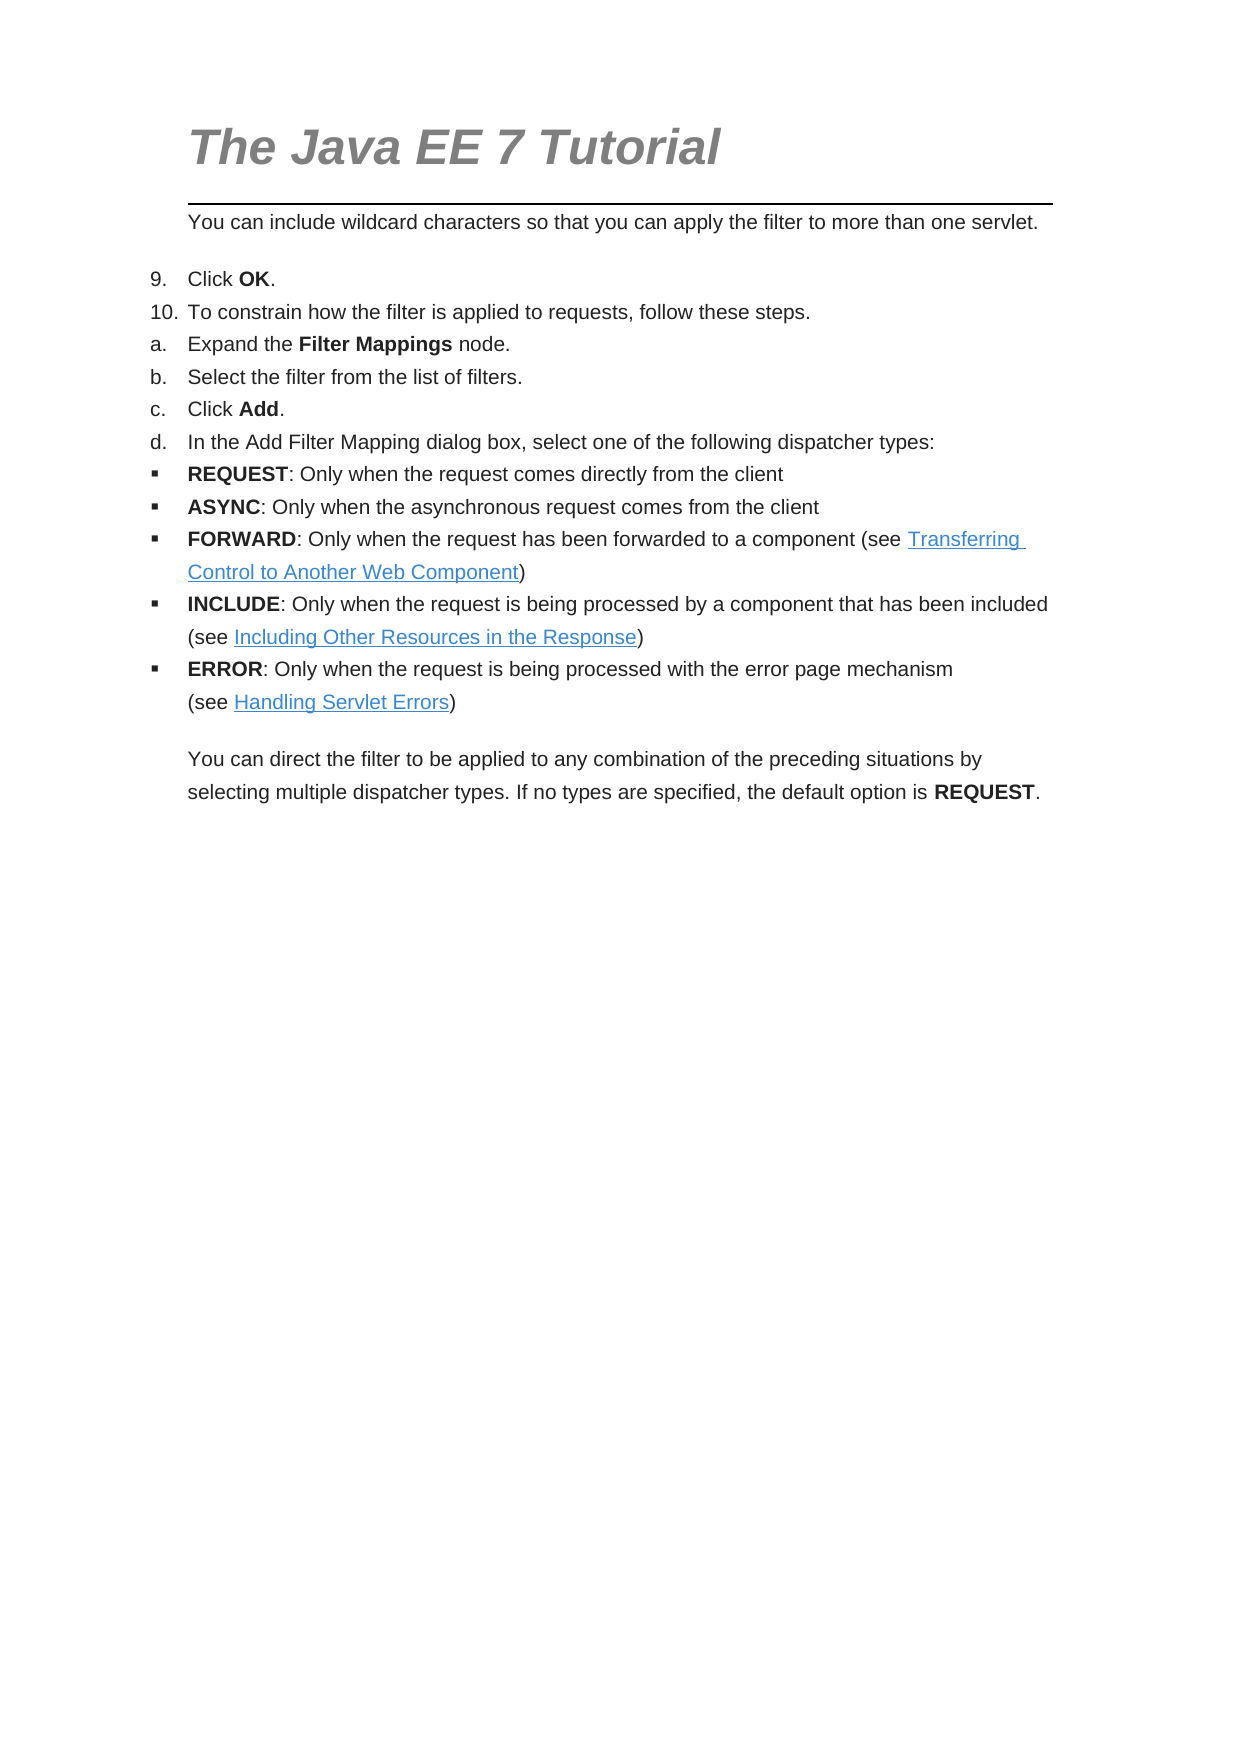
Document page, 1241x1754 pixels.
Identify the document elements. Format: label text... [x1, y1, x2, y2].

list To constrain how the filter is applied to requests, follow these steps. [150, 295, 1053, 328]
list ASYNC: Only when the asynchronous request comes from the client [150, 490, 1053, 523]
list ERROR: Only when the request is being processed with the error page mechanism (see Handling Servlet Errors) [150, 653, 1053, 718]
list Expand the Filter Mappings node. [150, 328, 1053, 360]
text You can direct the filter to be applied to any combination of the preceding situations by selecting multiple dispatcher types. If no types are specified, the default option is REQUEST. [187, 743, 1053, 808]
list FORWARD: Only when the request has been forwarded to a component (see Transferring Control to Another Web Component) [150, 523, 1053, 588]
list REQUEST: Only when the request comes directly from the client [150, 458, 1053, 490]
list Click Add. [150, 393, 1053, 425]
list In the Add Filter Mapping dialog box, select one of the following dispatcher types: [150, 425, 1053, 458]
list Click OK. [150, 263, 1053, 295]
text You can include wildcard characters so that you can apply the filter to more than one servlet. [187, 205, 1053, 238]
list Select the filter from the list of filters. [150, 360, 1053, 393]
list INCLUDE: Only when the request is being processed by a component that has been included (see Including Other Resources in the Response) [150, 588, 1053, 653]
